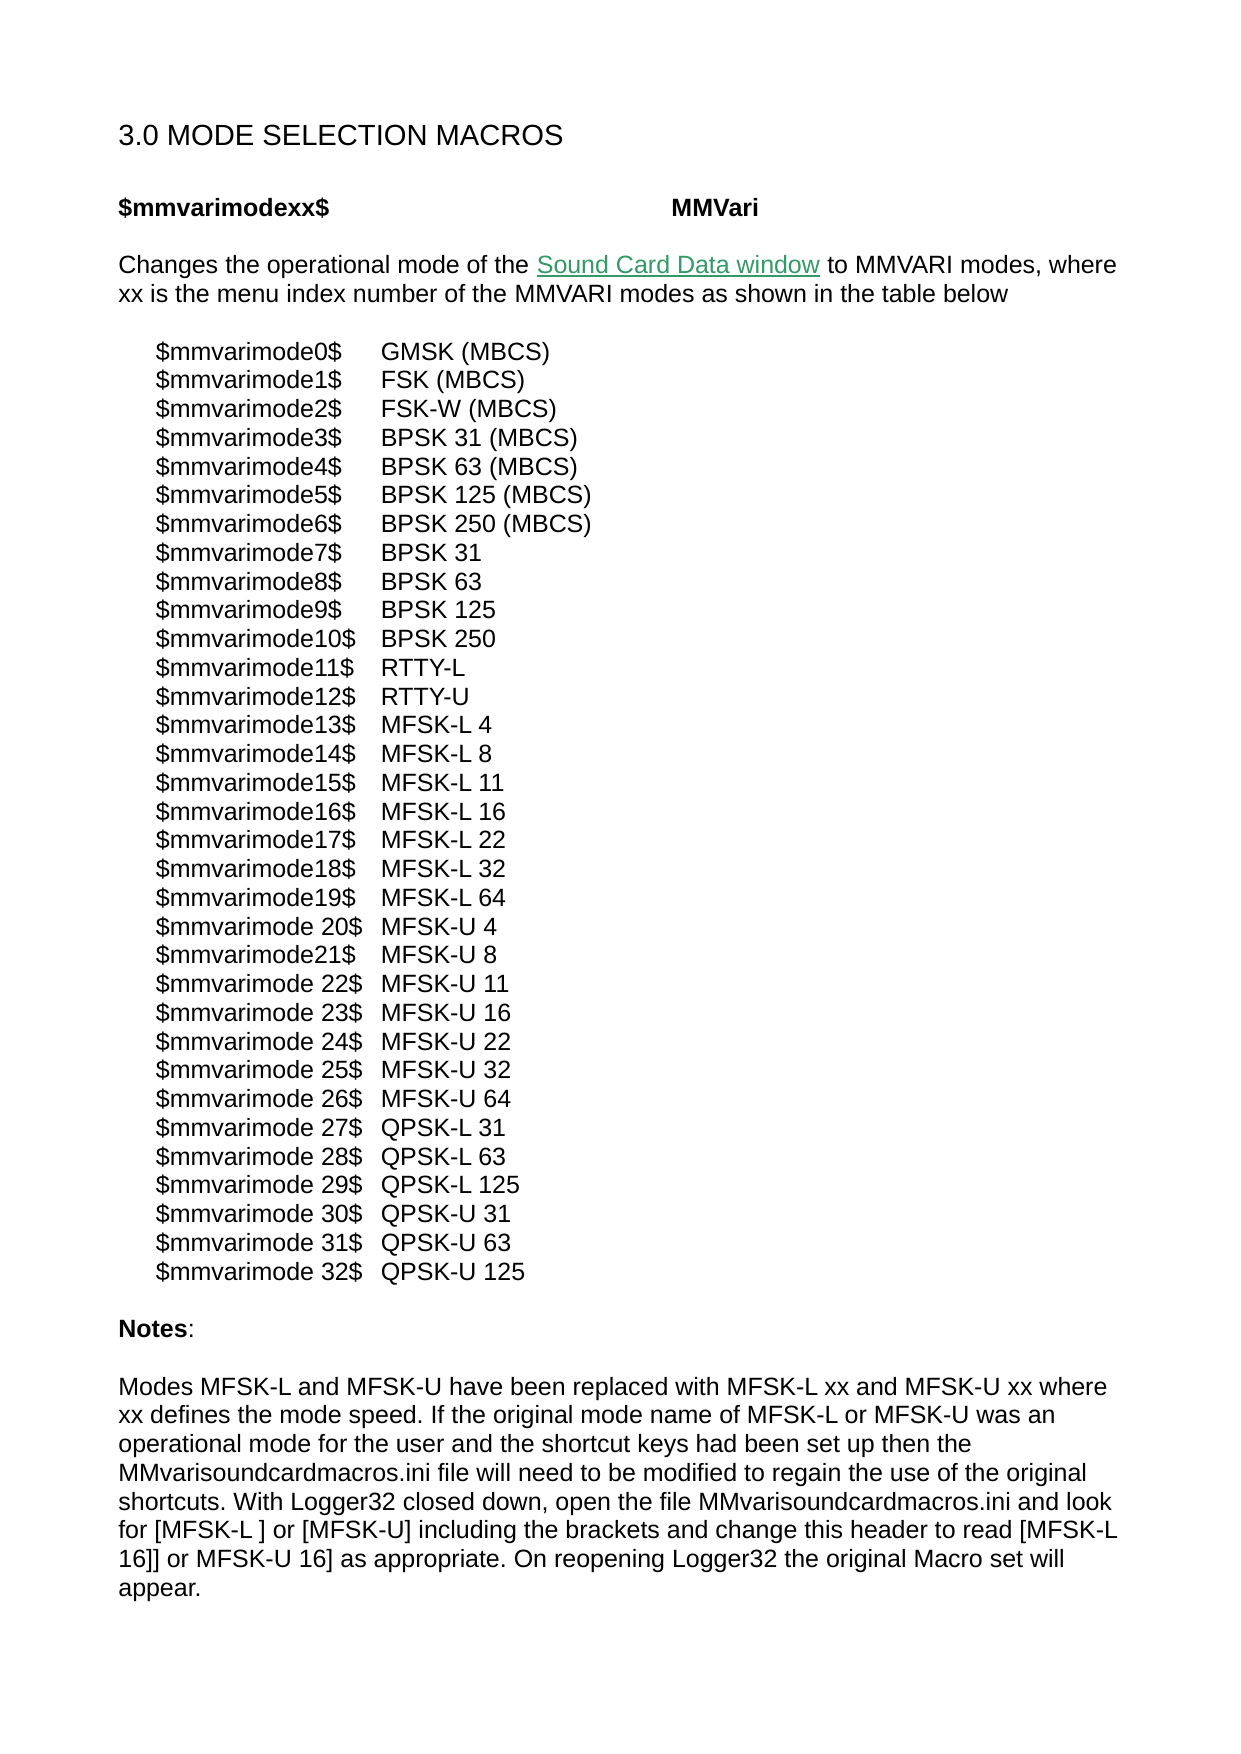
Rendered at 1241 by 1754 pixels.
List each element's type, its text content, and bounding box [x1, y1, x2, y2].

text $mmvarimode1$ FSK (MBCS) [156, 365, 1122, 394]
text $mmvarimode 26$ MFSK-U 64 [156, 1084, 1122, 1113]
text $mmvarimode 31$ QPSK-U 63 [156, 1228, 1122, 1257]
text $mmvarimode12$ RTTY-U [156, 682, 1122, 710]
text $mmvarimode8$ BPSK 63 [156, 567, 1122, 595]
text $mmvarimode21$ MFSK-U 8 [156, 940, 1122, 969]
text $mmvarimode15$ MFSK-L 11 [156, 768, 1122, 797]
text $mmvarimode 24$ MFSK-U 22 [156, 1027, 1122, 1055]
text $mmvarimode 25$ MFSK-U 32 [156, 1055, 1122, 1084]
text $mmvarimode 27$ QPSK-L 31 [156, 1113, 1122, 1142]
text $mmvarimode3$ BPSK 31 (MBCS) [156, 423, 1122, 452]
text $mmvarimode0$ GMSK (MBCS) [156, 337, 1122, 365]
text $mmvarimode 30$ QPSK-U 31 [156, 1199, 1122, 1228]
text $mmvarimode6$ BPSK 250 (MBCS) [156, 509, 1122, 538]
text $mmvarimode7$ BPSK 31 [156, 538, 1122, 567]
text $mmvarimode 32$ QPSK-U 125 [156, 1257, 1122, 1285]
text $mmvarimode 29$ QPSK-L 125 [156, 1170, 1122, 1199]
text $mmvarimode9$ BPSK 125 [156, 595, 1122, 624]
text $mmvarimode16$ MFSK-L 16 [156, 797, 1122, 825]
text $mmvarimode18$ MFSK-L 32 [156, 854, 1122, 883]
text $mmvarimode 20$ MFSK-U 4 [156, 912, 1122, 940]
text $mmvarimode19$ MFSK-L 64 [156, 883, 1122, 912]
text $mmvarimode 22$ MFSK-U 11 [156, 969, 1122, 998]
text Changes the operational mode of the Sound Card Data window to MMVARI modes, where xx is the menu index number of the MMVARI modes as shown in the table below [118, 250, 1122, 308]
text Modes MFSK-L and MFSK-U have been replaced with MFSK-L xx and MFSK-U xx where xx defines the mode speed. If the original mode name of MFSK-L or MFSK-U was an operational mode for the user and the shortcut keys had been set up then the MMvarisoundcardmacros.ini file will need to be modified to regain the use of the original shortcuts. With Logger32 closed down, open the file MMvarisoundcardmacros.ini and look for [MFSK-L ] or [MFSK-U] including the brackets and change this header to read [MFSK-L 16]] or MFSK-U 16] as appropriate. On reopening Logger32 the original Macro set will appear. [118, 1372, 1122, 1602]
subtitle 3.0 MODE SELECTION MACROS [118, 118, 1122, 152]
text $mmvarimode14$ MFSK-L 8 [156, 739, 1122, 768]
text $mmvarimode10$ BPSK 250 [156, 624, 1122, 653]
text Notes: [118, 1314, 1122, 1343]
text $mmvarimode17$ MFSK-L 22 [156, 825, 1122, 854]
text $mmvarimode5$ BPSK 125 (MBCS) [156, 480, 1122, 509]
text $mmvarimode4$ BPSK 63 (MBCS) [156, 452, 1122, 480]
text $mmvarimode2$ FSK-W (MBCS) [156, 394, 1122, 423]
text $mmvarimode11$ RTTY-L [156, 653, 1122, 682]
text $mmvarimode 23$ MFSK-U 16 [156, 998, 1122, 1027]
text $mmvarimode 28$ QPSK-L 63 [156, 1142, 1122, 1170]
text $mmvarimodexx$ MMVari [118, 193, 1122, 222]
text $mmvarimode13$ MFSK-L 4 [156, 710, 1122, 739]
